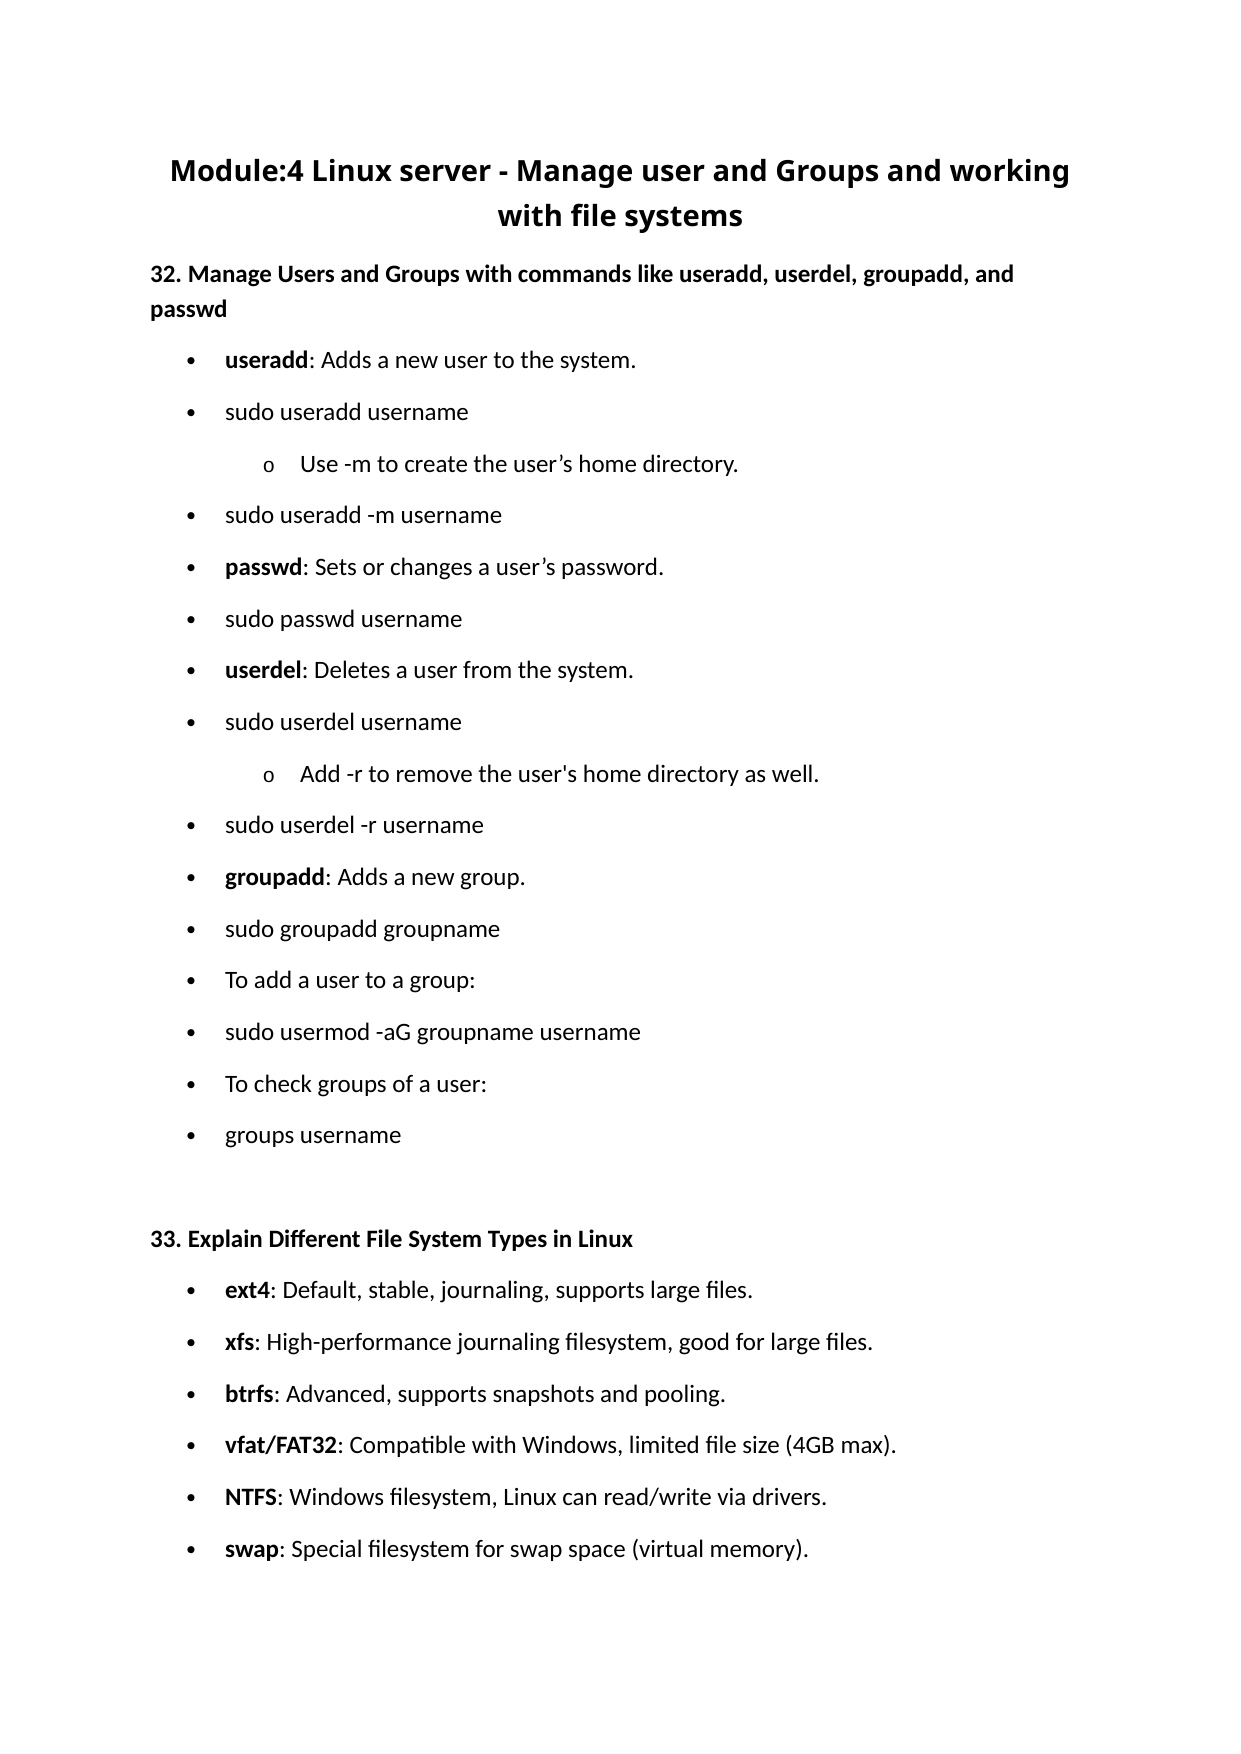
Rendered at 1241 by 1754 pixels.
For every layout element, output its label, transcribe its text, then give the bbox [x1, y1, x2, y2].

list To add a user to a group: [187, 964, 1090, 995]
text Module:4 Linux server - Manage user and Groups and working with file systems [150, 150, 1090, 235]
text 32. Manage Users and Groups with commands like useradd, userdel, groupadd, and passwd [150, 258, 1090, 323]
text 33. Explain Different File System Types in Linux [150, 1223, 1090, 1253]
list ext4: Default, stable, journaling, supports large files. [187, 1274, 1090, 1305]
list NTFS: Windows filesystem, Linux can read/write via drivers. [187, 1481, 1090, 1512]
list vfat/FAT32: Compatible with Windows, limited file size (4GB max). [187, 1429, 1090, 1460]
list useradd: Adds a new user to the system. [187, 344, 1090, 375]
list sudo passwd username [187, 603, 1090, 633]
list groupadd: Adds a new group. [187, 861, 1090, 892]
list sudo userdel -r username [187, 809, 1090, 840]
list sudo userdel username [187, 706, 1090, 737]
list sudo useradd -m username [187, 499, 1090, 530]
list xfs: High-performance journaling filesystem, good for large files. [187, 1326, 1090, 1357]
list To check groups of a user: [187, 1068, 1090, 1098]
list sudo groupadd groupname [187, 913, 1090, 943]
list btrfs: Advanced, supports snapshots and pooling. [187, 1378, 1090, 1408]
list Add -r to remove the user's home directory as well. [262, 758, 1090, 788]
list userdel: Deletes a user from the system. [187, 654, 1090, 685]
list Use -m to create the user’s home directory. [262, 448, 1090, 478]
list swap: Special filesystem for swap space (virtual memory). [187, 1533, 1090, 1563]
list groups username [187, 1119, 1090, 1150]
list sudo useradd username [187, 396, 1090, 427]
list sudo usermod -aG groupname username [187, 1016, 1090, 1047]
list passwd: Sets or changes a user’s password. [187, 551, 1090, 582]
